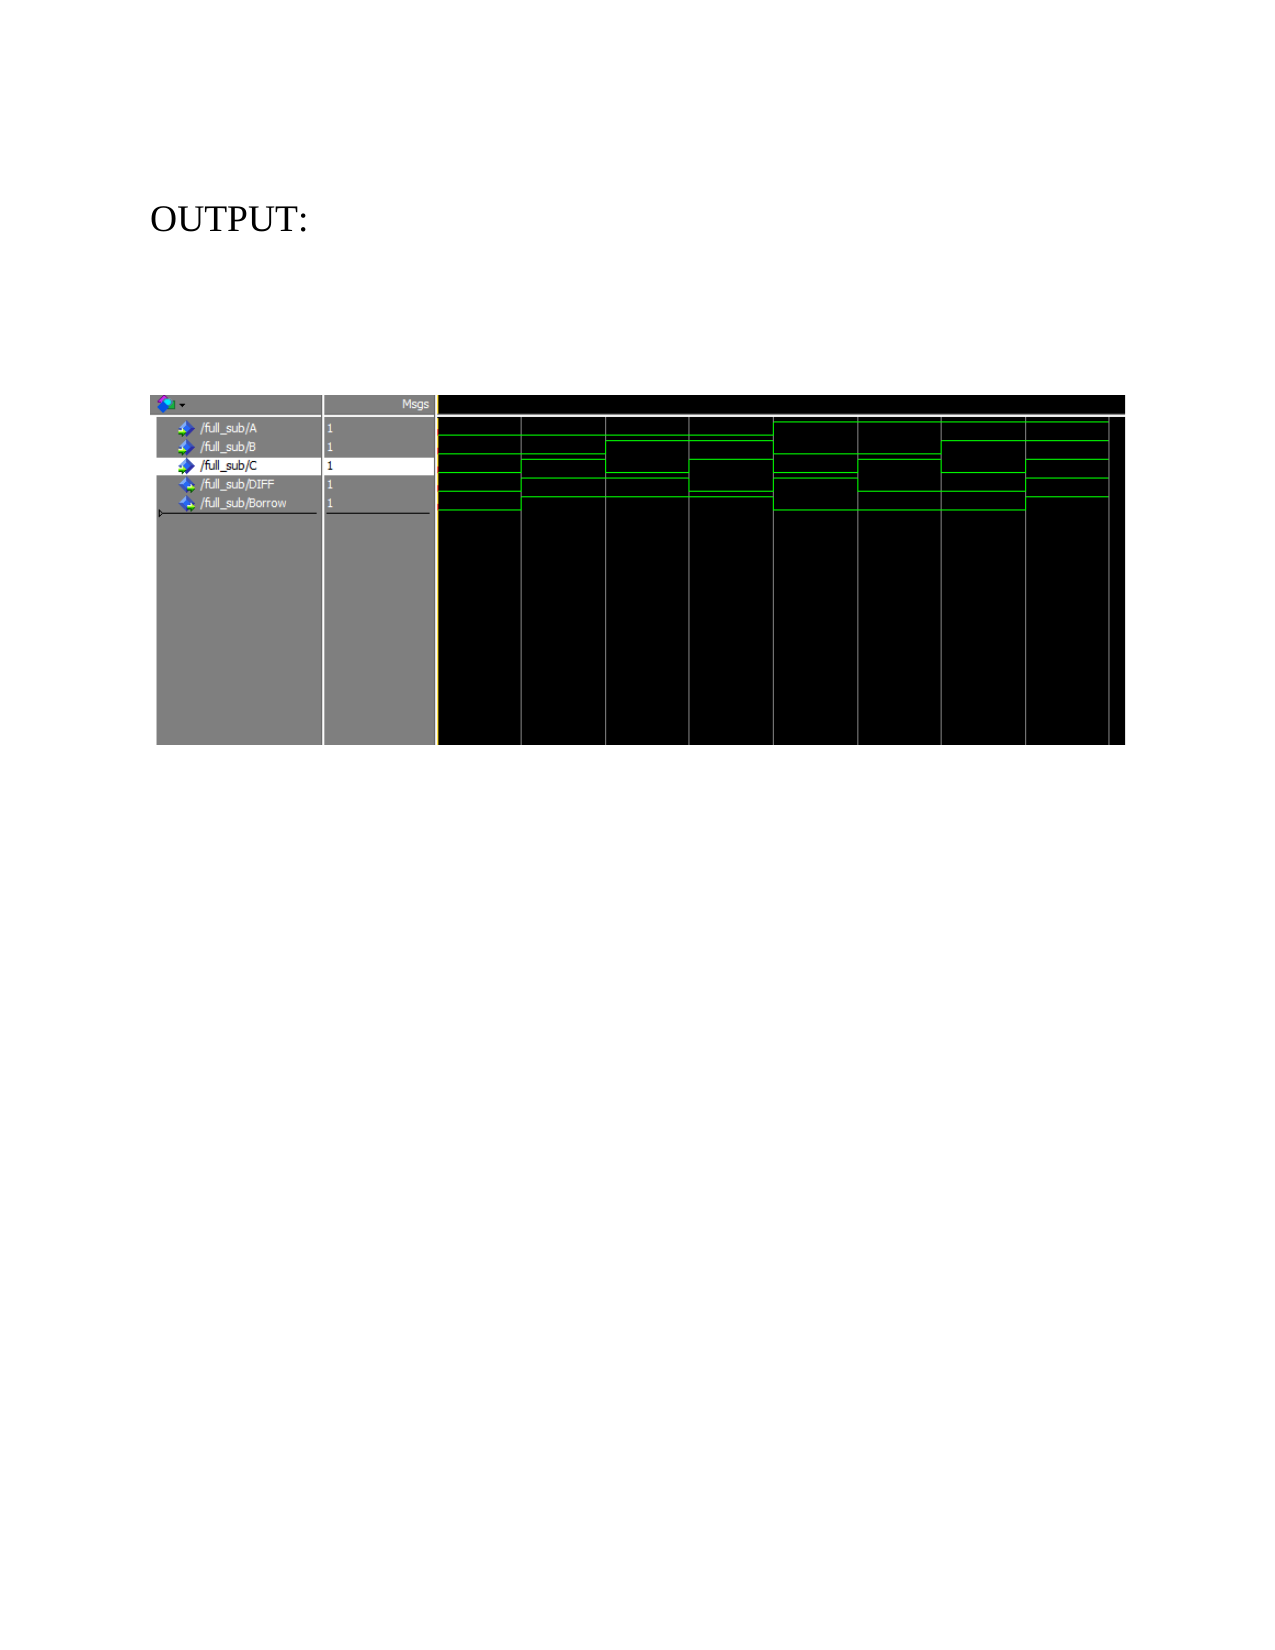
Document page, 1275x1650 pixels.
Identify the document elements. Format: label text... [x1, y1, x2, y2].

picture [150, 395, 1125, 745]
text OUTPUT: [150, 150, 1125, 270]
